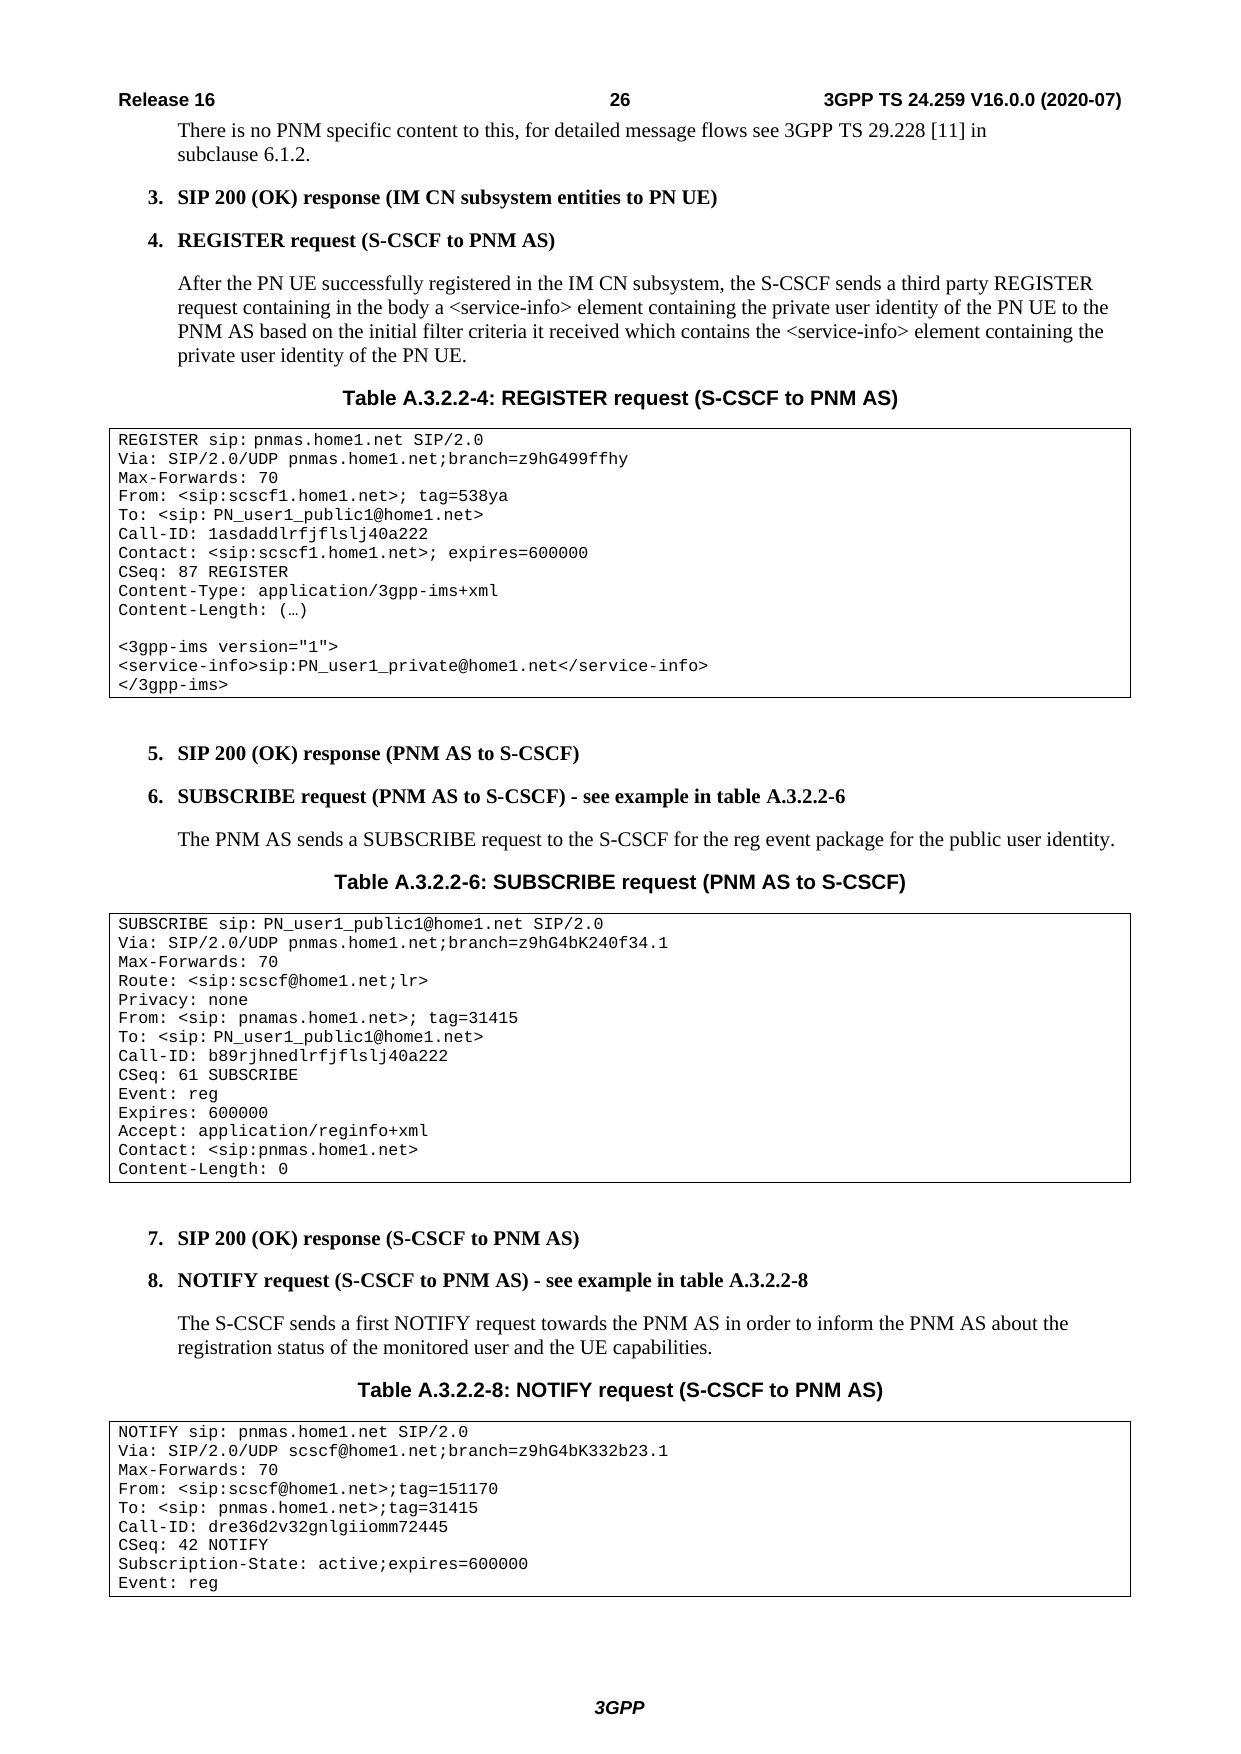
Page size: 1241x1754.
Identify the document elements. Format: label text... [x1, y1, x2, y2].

text Max-Forwards: 70 [118, 953, 1122, 972]
text CSeq: 61 SUBSCRIBE [118, 1066, 1122, 1085]
text Max-Forwards: 70 [118, 469, 1122, 488]
text Event: reg [118, 1085, 1122, 1104]
text Max-Forwards: 70 [118, 1462, 1122, 1480]
text Accept: application/reginfo+xml [118, 1123, 1122, 1142]
text 3. SIP 200 (OK) response (IM CN subsystem entities to PN UE) [148, 185, 1122, 209]
text <service-info>sip:PN_user1_private@home1.net</service-info> [118, 658, 1122, 673]
text CSeq: 87 REGISTER [118, 563, 1122, 582]
text There is no PNM specific content to this, for detailed message flows see 3GPP TS 29.228 [11] in subclause 6.1.2. [148, 118, 1122, 166]
text Table A.3.2.2-8: NOTIFY request (S-CSCF to PNM AS) [118, 1378, 1122, 1402]
text From: <sip:scscf@home1.net>;tag=151170 [118, 1480, 1122, 1499]
text From: <sip:scscf1.home1.net>; tag=538ya [118, 488, 1122, 507]
text 6. SUBSCRIBE request (PNM AS to S-CSCF) - see example in table A.3.2.2-6 [148, 784, 1122, 808]
text Route: <sip:scscf@home1.net;lr> [118, 972, 1122, 991]
text NOTIFY sip: pnmas.home1.net SIP/2.0 [110, 1422, 1130, 1443]
text Expires: 600000 [118, 1104, 1122, 1123]
text REGISTER sip: pnmas.home1.net SIP/2.0 [110, 429, 1130, 450]
text Content-Type: application/3gpp-ims+xml [118, 582, 1122, 601]
text CSeq: 42 NOTIFY [118, 1537, 1122, 1556]
text The S-CSCF sends a first NOTIFY request towards the PNM AS in order to inform the PNM AS about the registration status of the monitored user and the UE capabilities. [148, 1311, 1122, 1359]
text To: <sip: PN_user1_public1@home1.net> [118, 507, 1122, 526]
text Via: SIP/2.0/UDP scscf@home1.net;branch=z9hG4bK332b23.1 [118, 1443, 1122, 1462]
text Table A.3.2.2-6: SUBSCRIBE request (PNM AS to S-CSCF) [118, 870, 1122, 894]
text From: <sip: pnamas.home1.net>; tag=31415 [118, 1010, 1122, 1029]
text 7. SIP 200 (OK) response (S-CSCF to PNM AS) [148, 1226, 1122, 1249]
text Via: SIP/2.0/UDP pnmas.home1.net;branch=z9hG4bK240f34.1 [118, 934, 1122, 953]
text Via: SIP/2.0/UDP pnmas.home1.net;branch=z9hG499ffhy [118, 450, 1122, 469]
text After the PN UE successfully registered in the IM CN subsystem, the S-CSCF sends a third party REGISTER request containing in the body a <service-info> element containing the private user identity of the PN UE to the PNM AS based on the initial filter criteria it received which contains the <service-info> element containing the private user identity of the PN UE. [148, 271, 1122, 367]
text Content-Length: 0 [110, 1158, 1130, 1182]
text <3gpp-ims version="1"> [118, 639, 1122, 658]
text To: <sip: pnmas.home1.net>;tag=31415 [118, 1499, 1122, 1518]
text Call-ID: 1asdaddlrfjflslj40a222 [118, 526, 1122, 544]
text 4. REGISTER request (S-CSCF to PNM AS) [148, 228, 1122, 252]
text Content-Length: (…) [118, 601, 1122, 620]
text 5. SIP 200 (OK) response (PNM AS to S-CSCF) [148, 741, 1122, 765]
text The PNM AS sends a SUBSCRIBE request to the S-CSCF for the reg event package for the public user identity. [148, 827, 1122, 851]
text Contact: <sip:pnmas.home1.net> [118, 1142, 1122, 1158]
text Event: reg [110, 1572, 1130, 1596]
text Call-ID: b89rjhnedlrfjflslj40a222 [118, 1048, 1122, 1066]
text Table A.3.2.2-4: REGISTER request (S-CSCF to PNM AS) [118, 386, 1122, 409]
text SUBSCRIBE sip: PN_user1_public1@home1.net SIP/2.0 [110, 914, 1130, 934]
text Call-ID: dre36d2v32gnlgiiomm72445 [118, 1518, 1122, 1537]
text </3gpp-ims> [110, 673, 1130, 697]
text Contact: <sip:scscf1.home1.net>; expires=600000 [118, 544, 1122, 563]
text Subscription-State: active;expires=600000 [118, 1556, 1122, 1572]
text To: <sip: PN_user1_public1@home1.net> [118, 1029, 1122, 1048]
text Privacy: none [118, 991, 1122, 1010]
text 8. NOTIFY request (S-CSCF to PNM AS) - see example in table A.3.2.2-8 [148, 1268, 1122, 1292]
